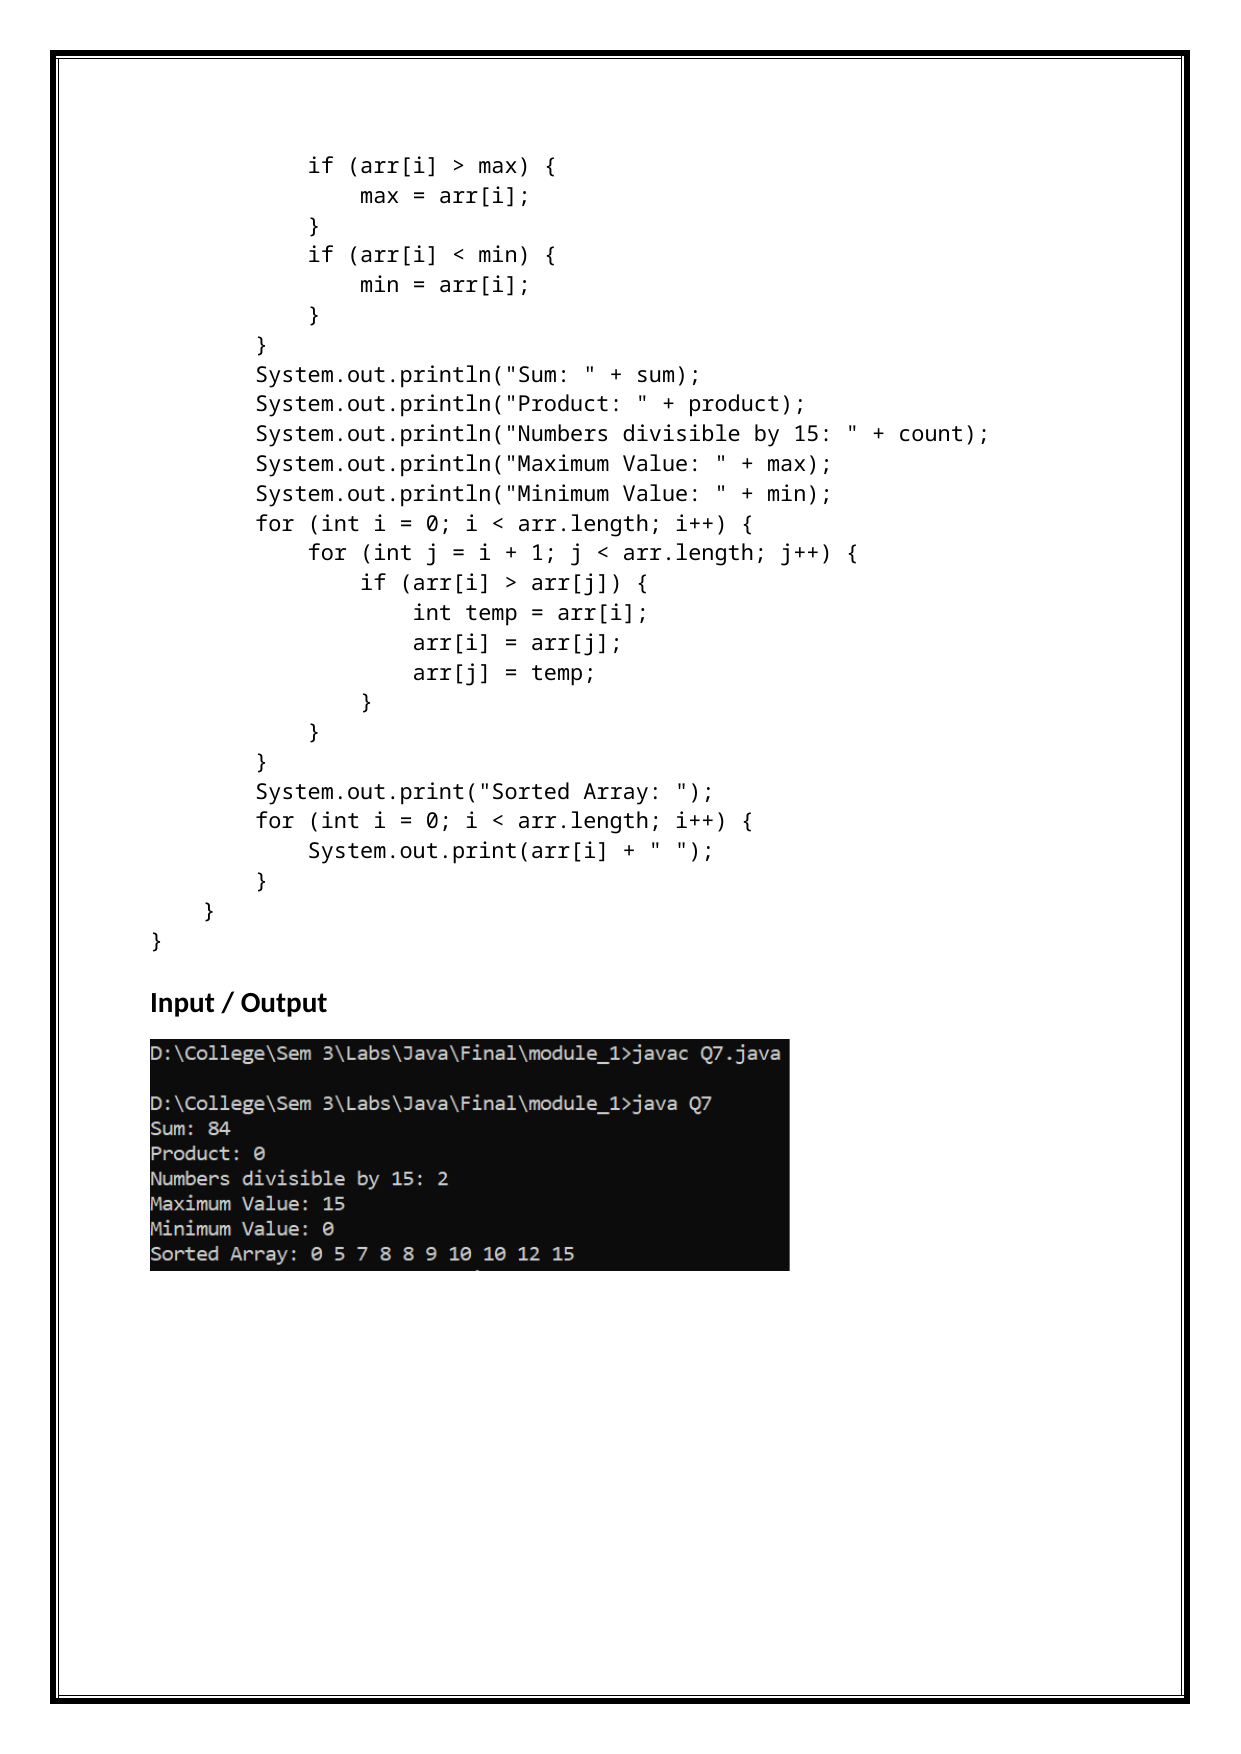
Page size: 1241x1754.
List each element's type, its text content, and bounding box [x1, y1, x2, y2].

text } [150, 209, 1090, 239]
text max = arr[i]; [150, 180, 1090, 209]
text for (int i = 0; i < arr.length; i++) { [150, 507, 1090, 537]
text min = arr[i]; [150, 269, 1090, 299]
text } [150, 895, 1090, 924]
text System.out.println("Maximum Value: " + max); [150, 448, 1090, 478]
text System.out.print("Sorted Array: "); [150, 776, 1090, 805]
text if (arr[i] > max) { [150, 150, 1090, 180]
text } [150, 924, 1090, 954]
text } [150, 746, 1090, 776]
text System.out.println("Numbers divisible by 15: " + count); [150, 418, 1090, 448]
text Input / Output [150, 984, 1090, 1020]
text for (int j = i + 1; j < arr.length; j++) { [150, 537, 1090, 567]
text } [150, 329, 1090, 358]
text System.out.println("Sum: " + sum); [150, 358, 1090, 388]
text } [150, 716, 1090, 746]
text arr[j] = temp; [150, 656, 1090, 686]
picture [150, 1039, 790, 1271]
text if (arr[i] > arr[j]) { [150, 567, 1090, 597]
text for (int i = 0; i < arr.length; i++) { [150, 805, 1090, 835]
text System.out.println("Minimum Value: " + min); [150, 478, 1090, 507]
text } [150, 865, 1090, 895]
text if (arr[i] < min) { [150, 239, 1090, 269]
text System.out.print(arr[i] + " "); [150, 835, 1090, 865]
text System.out.println("Product: " + product); [150, 388, 1090, 418]
text int temp = arr[i]; [150, 597, 1090, 627]
text } [150, 686, 1090, 716]
text arr[i] = arr[j]; [150, 627, 1090, 656]
text } [150, 299, 1090, 329]
